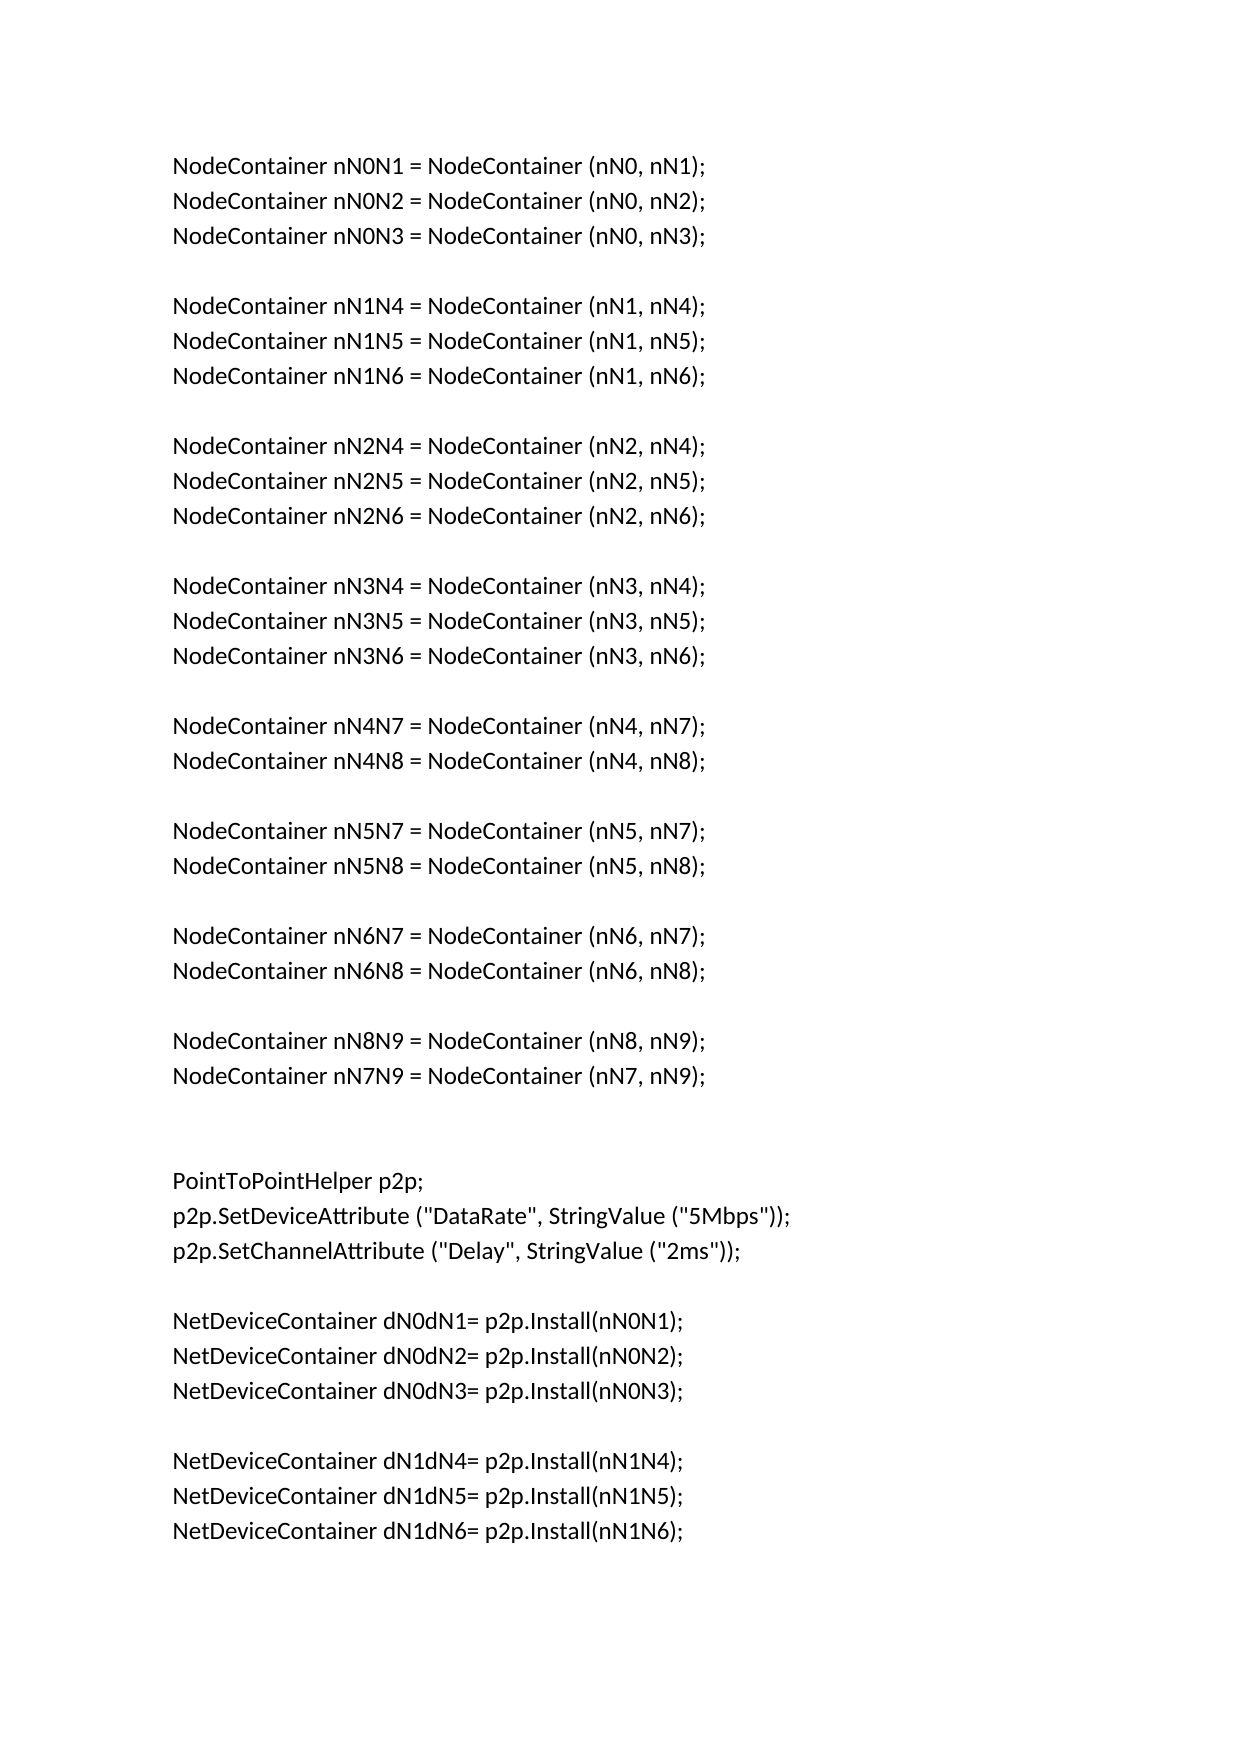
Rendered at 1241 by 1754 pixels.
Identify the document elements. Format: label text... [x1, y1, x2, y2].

text p2p.SetChannelAttribute ("Delay", StringValue ("2ms")); [150, 1235, 1090, 1266]
text NetDeviceContainer dN1dN5= p2p.Install(nN1N5); [150, 1480, 1090, 1511]
text NodeContainer nN1N5 = NodeContainer (nN1, nN5); [150, 325, 1090, 356]
text NodeContainer nN8N9 = NodeContainer (nN8, nN9); [150, 1025, 1090, 1056]
text NodeContainer nN3N4 = NodeContainer (nN3, nN4); [150, 570, 1090, 601]
text NetDeviceContainer dN0dN1= p2p.Install(nN0N1); [150, 1305, 1090, 1336]
text NodeContainer nN6N7 = NodeContainer (nN6, nN7); [150, 920, 1090, 951]
text NetDeviceContainer dN1dN4= p2p.Install(nN1N4); [150, 1445, 1090, 1476]
text NodeContainer nN2N5 = NodeContainer (nN2, nN5); [150, 465, 1090, 496]
text NodeContainer nN2N4 = NodeContainer (nN2, nN4); [150, 430, 1090, 461]
text NodeContainer nN4N7 = NodeContainer (nN4, nN7); [150, 710, 1090, 741]
text NodeContainer nN1N6 = NodeContainer (nN1, nN6); [150, 360, 1090, 391]
text NodeContainer nN5N7 = NodeContainer (nN5, nN7); [150, 815, 1090, 846]
text NodeContainer nN3N5 = NodeContainer (nN3, nN5); [150, 605, 1090, 636]
text NetDeviceContainer dN0dN3= p2p.Install(nN0N3); [150, 1375, 1090, 1406]
text NodeContainer nN5N8 = NodeContainer (nN5, nN8); [150, 850, 1090, 881]
text NodeContainer nN4N8 = NodeContainer (nN4, nN8); [150, 745, 1090, 776]
text p2p.SetDeviceAttribute ("DataRate", StringValue ("5Mbps")); [150, 1200, 1090, 1231]
text NodeContainer nN0N2 = NodeContainer (nN0, nN2); [150, 185, 1090, 216]
text NodeContainer nN3N6 = NodeContainer (nN3, nN6); [150, 640, 1090, 671]
text NetDeviceContainer dN1dN6= p2p.Install(nN1N6); [150, 1515, 1090, 1546]
text NodeContainer nN0N3 = NodeContainer (nN0, nN3); [150, 220, 1090, 251]
text NodeContainer nN2N6 = NodeContainer (nN2, nN6); [150, 500, 1090, 531]
text NetDeviceContainer dN0dN2= p2p.Install(nN0N2); [150, 1340, 1090, 1371]
text NodeContainer nN1N4 = NodeContainer (nN1, nN4); [150, 290, 1090, 321]
text NodeContainer nN7N9 = NodeContainer (nN7, nN9); [150, 1060, 1090, 1091]
text NodeContainer nN6N8 = NodeContainer (nN6, nN8); [150, 955, 1090, 986]
text NodeContainer nN0N1 = NodeContainer (nN0, nN1); [150, 150, 1090, 181]
text PointToPointHelper p2p; [150, 1165, 1090, 1196]
